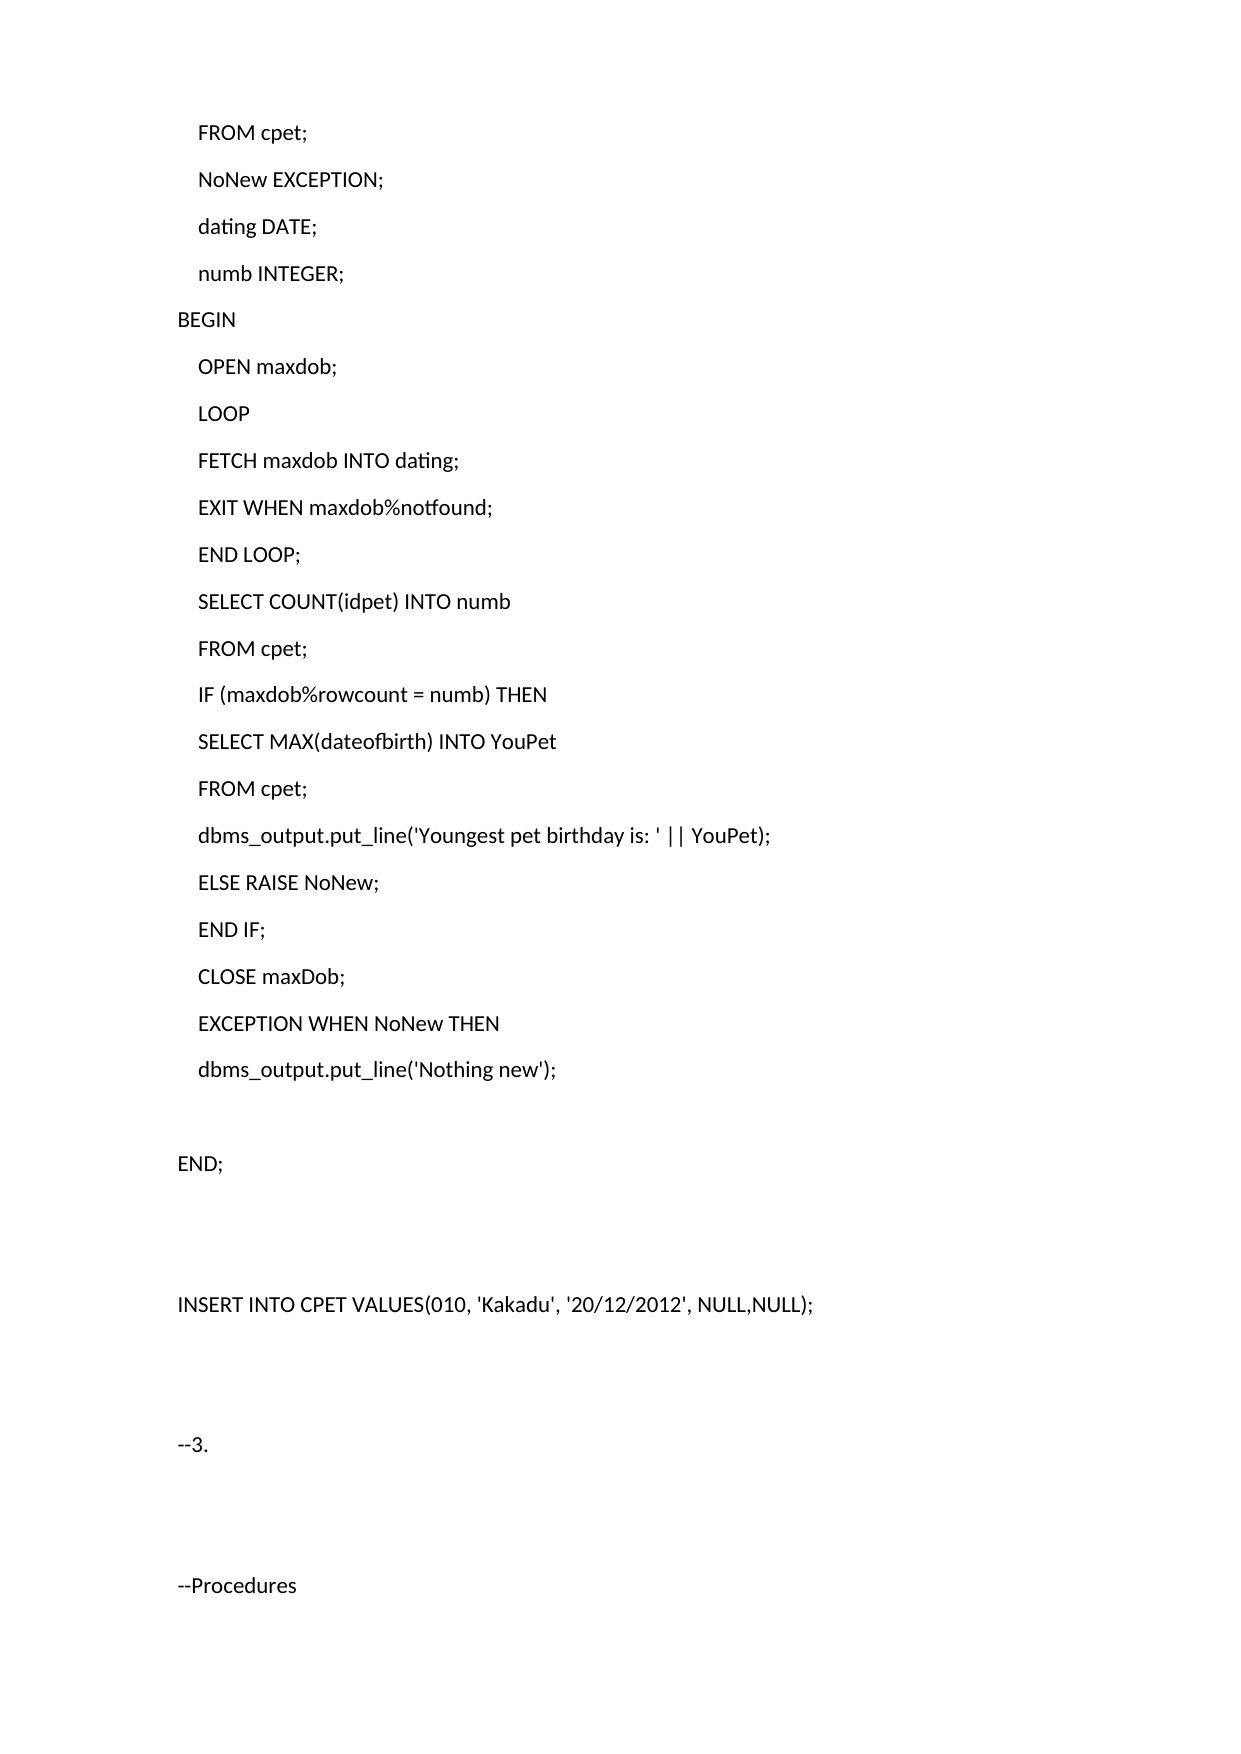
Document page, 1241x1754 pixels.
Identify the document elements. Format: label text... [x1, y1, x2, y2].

text LOOP [177, 399, 1152, 427]
text EXCEPTION WHEN NoNew THEN [177, 1009, 1152, 1037]
text OPEN maxdob; [177, 352, 1152, 381]
text CLOSE maxDob; [177, 962, 1152, 990]
text IF (maxdob%rowcount = numb) THEN [177, 681, 1152, 709]
text END LOOP; [177, 540, 1152, 568]
text NoNew EXCEPTION; [177, 165, 1152, 193]
text dbms_output.put_line('Nothing new'); [177, 1056, 1152, 1084]
text FROM cpet; [177, 774, 1152, 802]
text FETCH maxdob INTO dating; [177, 446, 1152, 474]
text SELECT COUNT(idpet) INTO numb [177, 587, 1152, 615]
text --Procedures [177, 1571, 1152, 1599]
text numb INTEGER; [177, 259, 1152, 287]
text --3. [177, 1431, 1152, 1459]
text FROM cpet; [177, 634, 1152, 662]
text dating DATE; [177, 212, 1152, 240]
text EXIT WHEN maxdob%notfound; [177, 493, 1152, 521]
text INSERT INTO CPET VALUES(010, 'Kakadu', '20/12/2012', NULL,NULL); [177, 1290, 1152, 1318]
text dbms_output.put_line('Youngest pet birthday is: ' || YouPet); [177, 821, 1152, 849]
text ELSE RAISE NoNew; [177, 868, 1152, 896]
text SELECT MAX(dateofbirth) INTO YouPet [177, 727, 1152, 756]
text FROM cpet; [177, 118, 1152, 146]
text END; [177, 1149, 1152, 1177]
text END IF; [177, 915, 1152, 943]
text BEGIN [177, 306, 1152, 334]
